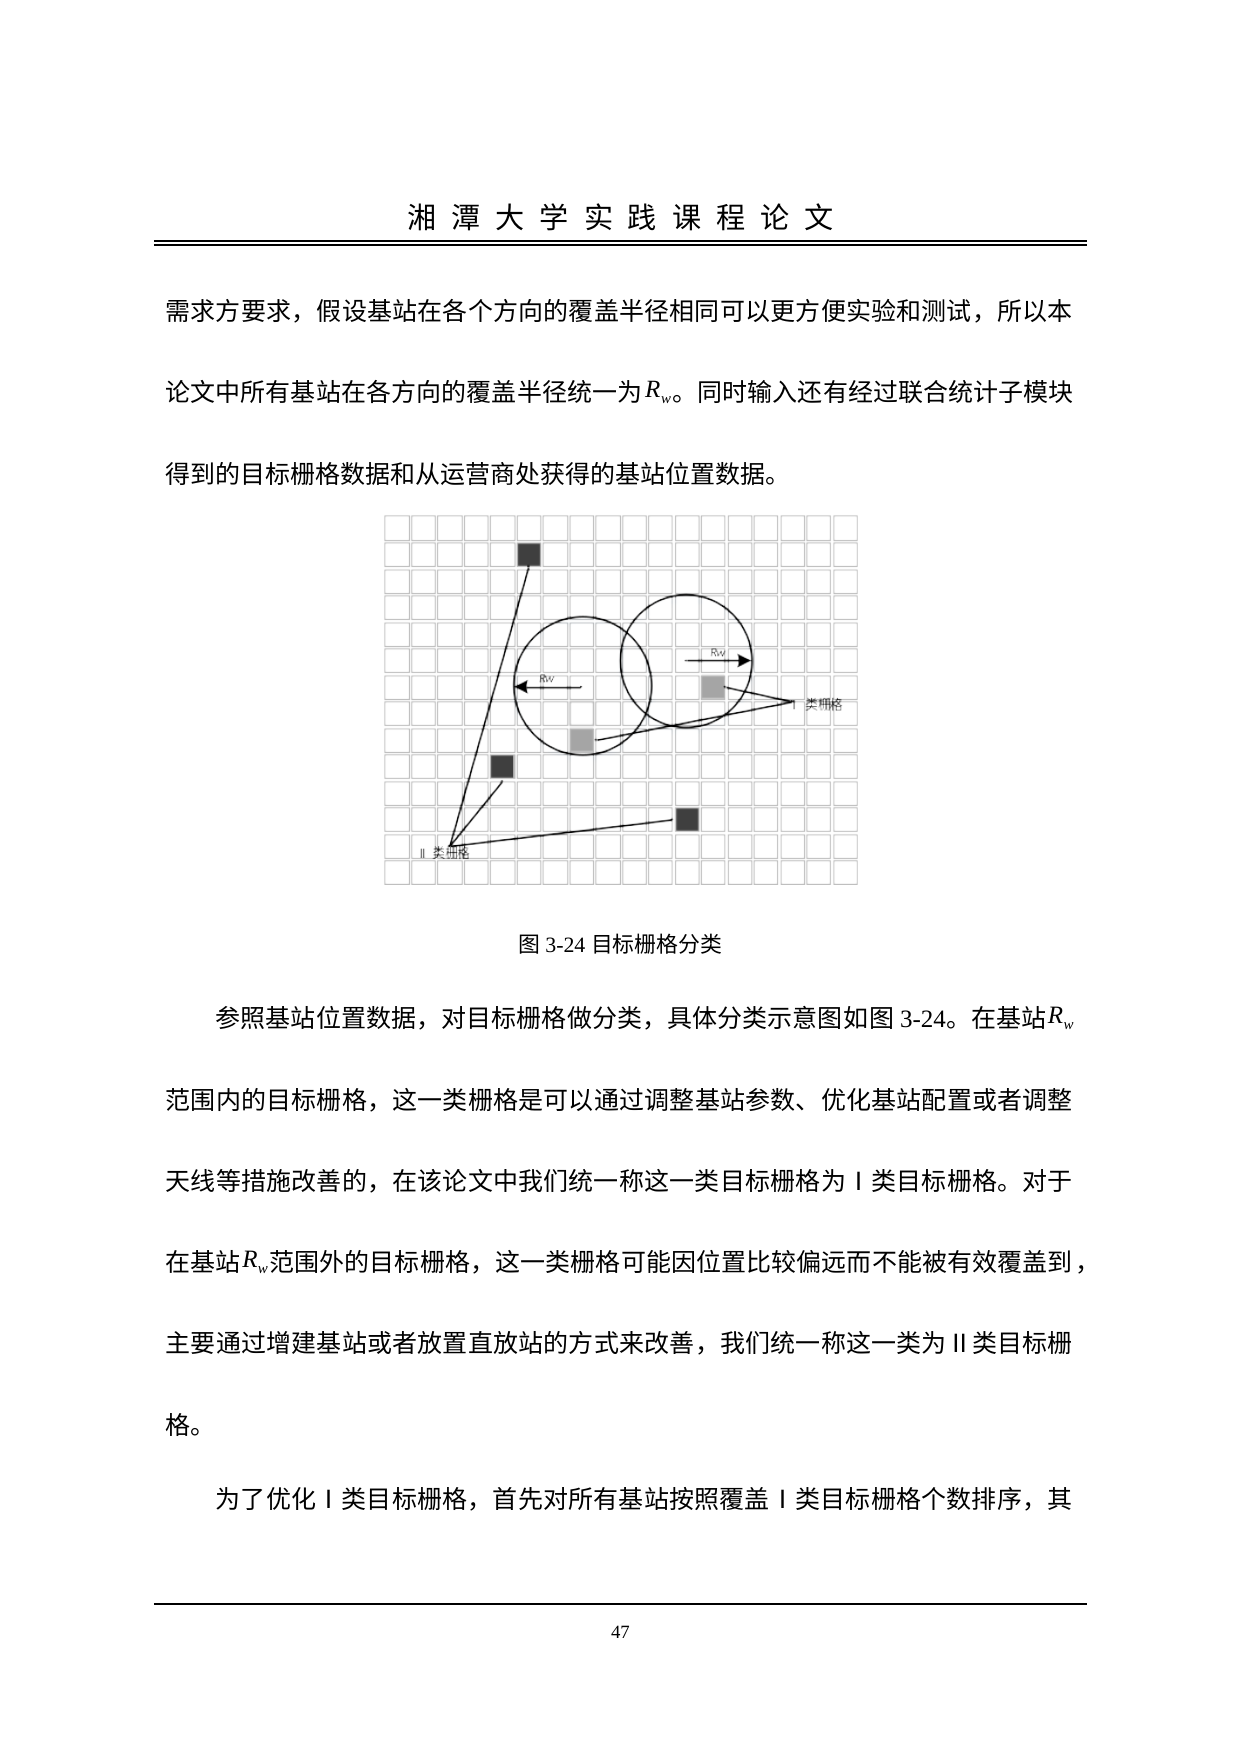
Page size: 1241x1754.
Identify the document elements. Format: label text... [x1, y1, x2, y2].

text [165, 277, 1075, 505]
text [165, 1465, 1075, 1530]
